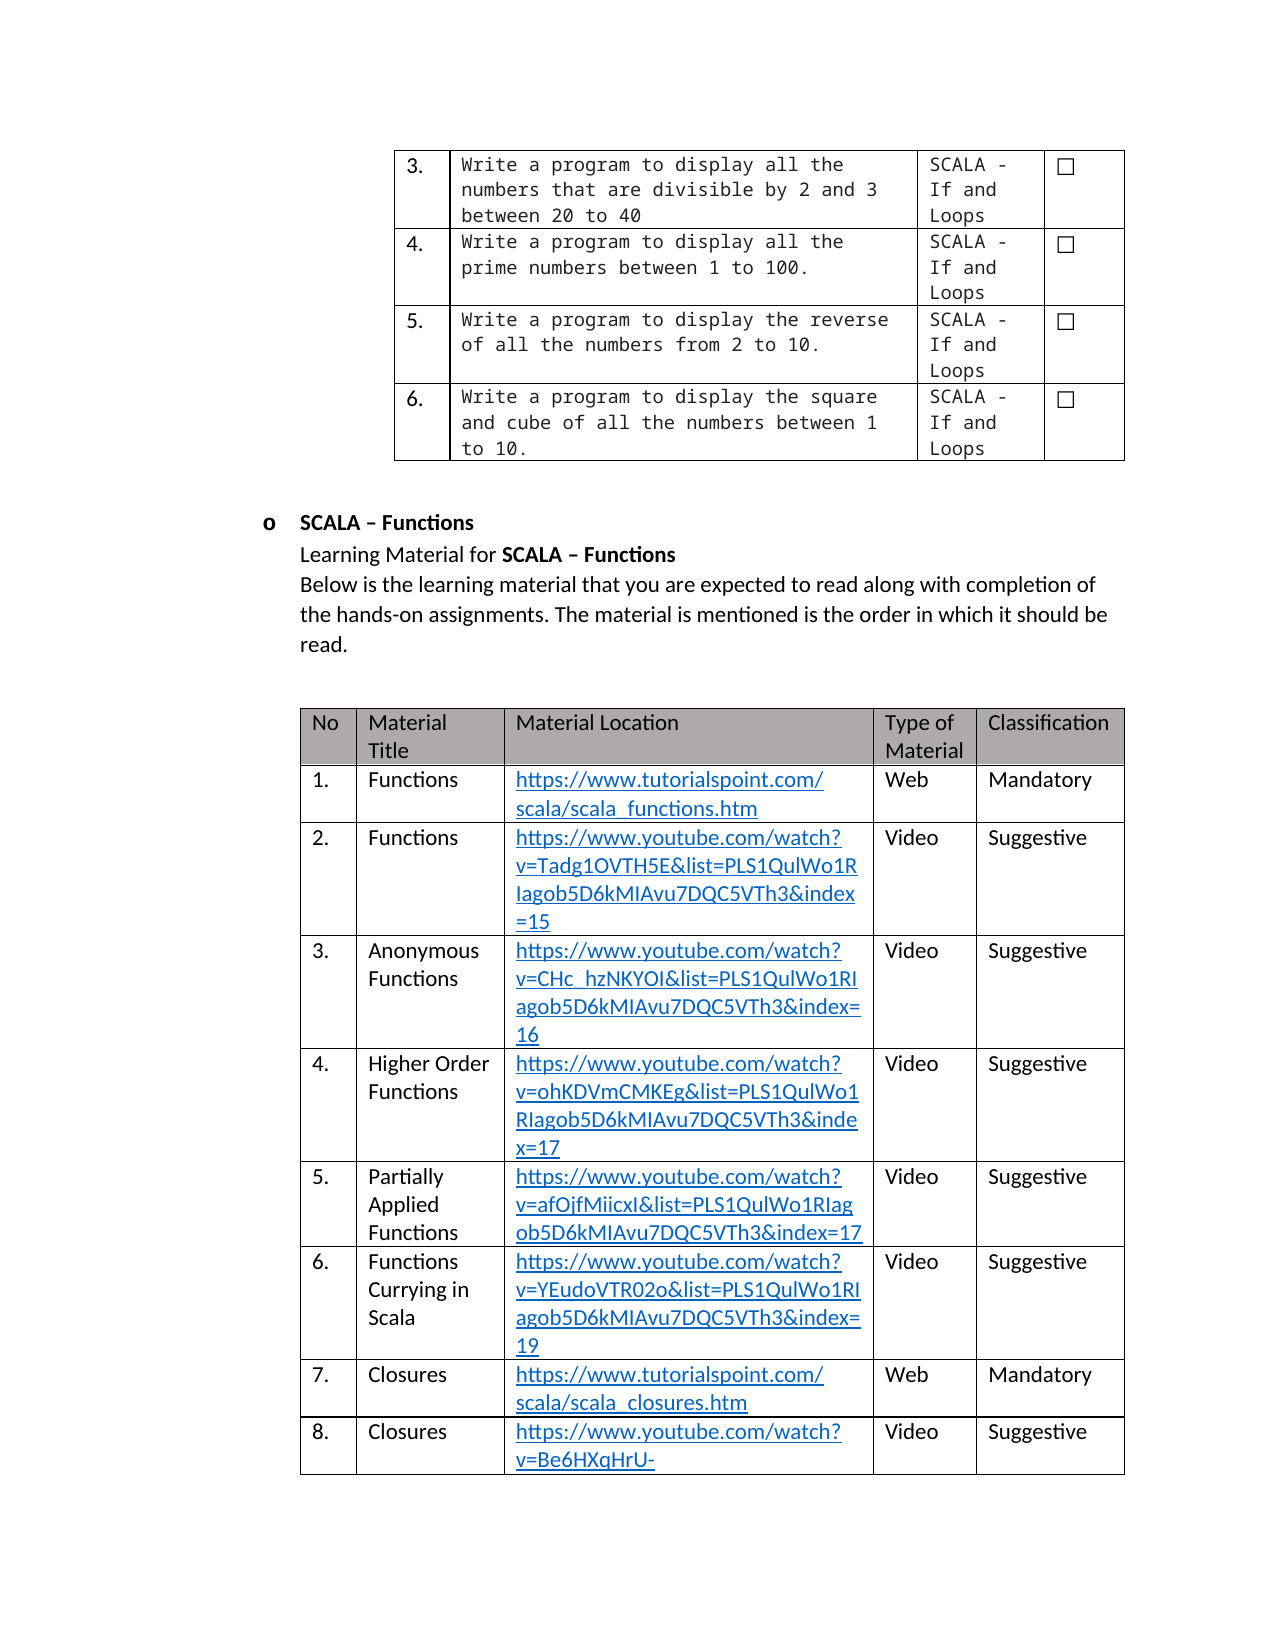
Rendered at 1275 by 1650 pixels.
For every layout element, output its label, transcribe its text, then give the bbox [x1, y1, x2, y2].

table_cell Functions [357, 823, 504, 935]
list Below is the learning material that you are expected to read along with completion of the hands-on assignments. The material is mentioned is the order in which it should be read. [300, 570, 1125, 658]
table_cell Write a program to display the reverse of all the numbers from 2 to 10. [451, 306, 917, 383]
table_cell Video [874, 1049, 976, 1161]
table_cell Higher Order Functions [357, 1049, 504, 1161]
table_cell Functions [357, 766, 504, 822]
table_cell 4. [301, 1049, 356, 1161]
table_cell Mandatory [977, 1360, 1124, 1416]
table_cell 2. [301, 823, 356, 935]
table_cell Suggestive [977, 1418, 1124, 1473]
table_cell Video [874, 1418, 976, 1473]
table_cell 5. [395, 306, 449, 383]
table_cell Mandatory [977, 766, 1124, 822]
list Learning Material for SCALA – Functions [300, 540, 1125, 568]
table_header Type of Material [874, 709, 976, 764]
table_cell Web [874, 766, 976, 822]
table_cell https://www.youtube.com/watch?v=afOjfMiicxI&list=PLS1QulWo1RIagob5D6kMIAvu7DQC5VTh3&index=17 [505, 1162, 873, 1246]
table_cell SCALA - If and Loops [985, 306, 1044, 383]
table_cell Suggestive [977, 1247, 1124, 1359]
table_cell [918, 151, 929, 228]
table_header Classification [977, 709, 1124, 764]
table_cell Write a program to display the square and cube of all the numbers between 1 to 10. [529, 384, 917, 460]
table_cell SCALA - If and Loops [985, 384, 1044, 460]
table_cell Closures [357, 1360, 504, 1416]
table_cell Video [874, 823, 976, 935]
table_cell SCALA - If and Loops [985, 229, 1044, 305]
table_cell 6. [301, 1247, 356, 1359]
table_cell 5. [301, 1162, 356, 1246]
table_cell 6. [395, 384, 449, 460]
table_cell 3. [395, 151, 449, 228]
table_cell Suggestive [977, 823, 1124, 935]
table_cell 1. [301, 766, 356, 822]
table_cell Video [874, 936, 976, 1048]
table_cell Write a program to display all the prime numbers between 1 to 100. [451, 229, 917, 305]
table_cell Suggestive [977, 936, 1124, 1048]
table_cell Anonymous Functions [357, 936, 504, 1048]
table_cell https://www.youtube.com/watch?v=ohKDVmCMKEg&list=PLS1QulWo1RIagob5D6kMIAvu7DQC5VTh3&index=17 [505, 1049, 873, 1161]
table_cell 7. [301, 1360, 356, 1416]
table_cell Partially Applied Functions [357, 1162, 504, 1246]
table_cell https://www.youtube.com/watch?v=YEudoVTR02o&list=PLS1QulWo1RIagob5D6kMIAvu7DQC5VTh3&index=19 [505, 1247, 873, 1359]
table_header Material Location [505, 709, 873, 764]
table_cell 8. [301, 1418, 356, 1473]
table_cell Video [874, 1247, 976, 1359]
list SCALA – Functions [262, 508, 1125, 537]
table_header Material Title [357, 709, 504, 764]
table_cell https://www.tutorialspoint.com/scala/scala_closures.htm [505, 1360, 873, 1416]
table_header No [301, 709, 356, 764]
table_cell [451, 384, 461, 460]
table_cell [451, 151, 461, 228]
table_cell https://www.youtube.com/watch?v=Tadg1OVTH5E&list=PLS1QulWo1RIagob5D6kMIAvu7DQC5VTh3&index=15 [505, 823, 873, 935]
table_cell https://www.tutorialspoint.com/scala/scala_functions.htm [505, 766, 873, 822]
table_cell 4. [395, 229, 449, 305]
table_cell Suggestive [977, 1049, 1124, 1161]
table_cell Video [874, 1162, 976, 1246]
table_cell Write a program to display all the numbers that are divisible by 2 and 3 between 20 to 40 [641, 151, 917, 228]
table_cell 3. [301, 936, 356, 1048]
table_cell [985, 151, 1044, 228]
table_cell Closures [357, 1418, 504, 1473]
table_cell https://www.youtube.com/watch?v=CHc_hzNKYOI&list=PLS1QulWo1RIagob5D6kMIAvu7DQC5VTh3&index=16 [505, 936, 873, 1048]
table_cell Web [874, 1360, 976, 1416]
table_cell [505, 1418, 873, 1473]
table_cell Suggestive [977, 1162, 1124, 1246]
table_cell Functions Currying in Scala [357, 1247, 504, 1359]
